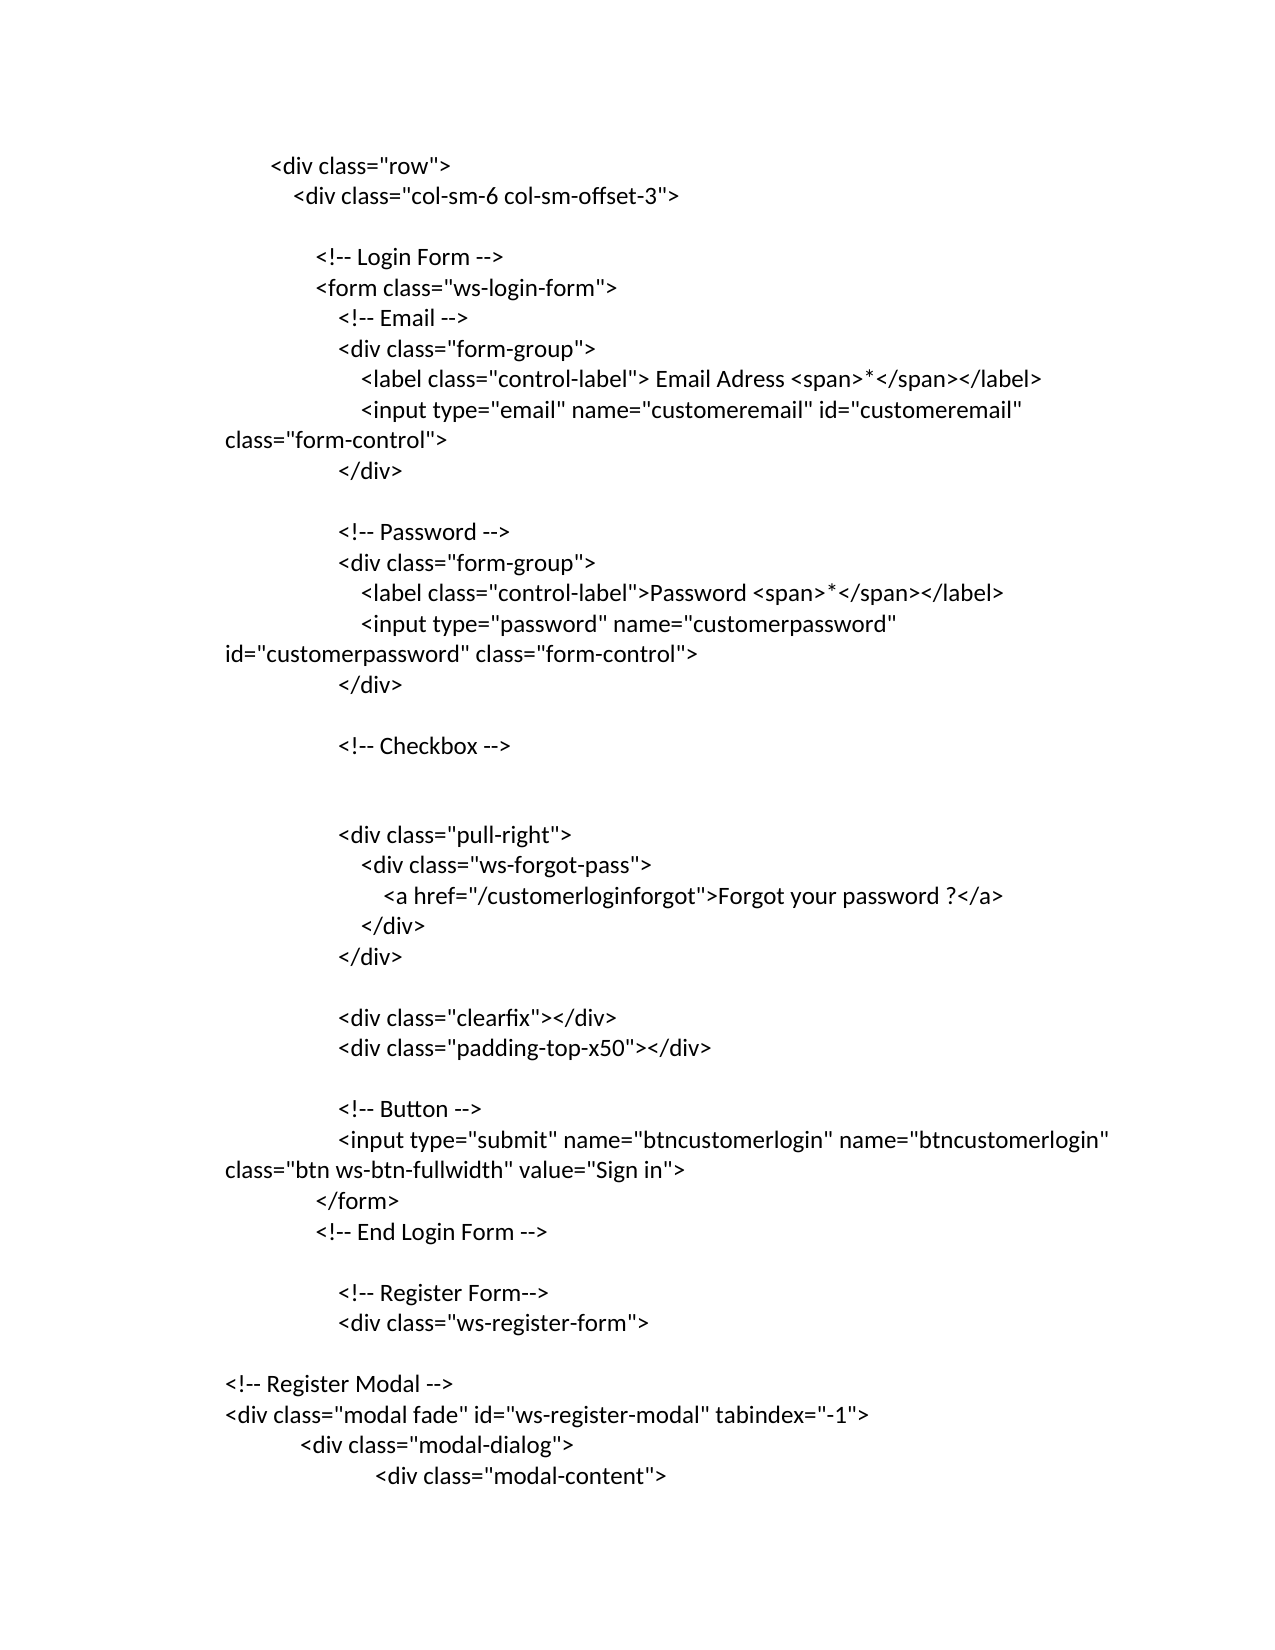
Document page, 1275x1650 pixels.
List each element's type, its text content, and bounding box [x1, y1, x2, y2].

text </div> [225, 911, 1125, 941]
text <label class="control-label">Password <span>*</span></label> [225, 577, 1125, 608]
text <div class="clearfix"></div> [225, 1002, 1125, 1033]
text <!-- Button --> [225, 1094, 1125, 1124]
text </div> [225, 455, 1125, 486]
text <form class="ws-login-form"> [225, 272, 1125, 303]
text <div class="modal fade" id="ws-register-modal" tabindex="-1"> [225, 1399, 1125, 1429]
text <div class="form-group"> [225, 547, 1125, 577]
text <!-- Password --> [225, 516, 1125, 547]
text <div class="ws-register-form"> [225, 1307, 1125, 1338]
text <div class="col-sm-6 col-sm-offset-3"> [225, 181, 1125, 211]
text <div class="padding-top-x50"></div> [225, 1033, 1125, 1063]
text <input type="email" name="customeremail" id="customeremail" class="form-control"> [225, 394, 1125, 455]
text </form> [225, 1185, 1125, 1216]
text <!-- Email --> [225, 303, 1125, 333]
text <div class="modal-content"> [225, 1460, 1125, 1490]
text <!-- Register Form--> [225, 1277, 1125, 1307]
text <!-- End Login Form --> [225, 1216, 1125, 1246]
text <input type="submit" name="btncustomerlogin" name="btncustomerlogin" class="btn ws-btn-fullwidth" value="Sign in"> [225, 1124, 1125, 1185]
text <div class="row"> [225, 150, 1125, 181]
text <input type="password" name="customerpassword" id="customerpassword" class="form-control"> [225, 608, 1125, 669]
text <!-- Checkbox --> [225, 730, 1125, 760]
text <label class="control-label"> Email Adress <span>*</span></label> [225, 364, 1125, 394]
text <div class="ws-forgot-pass"> [225, 849, 1125, 880]
text </div> [225, 941, 1125, 972]
text <div class="form-group"> [225, 333, 1125, 364]
text <div class="pull-right"> [225, 819, 1125, 849]
text <a href="/customerloginforgot">Forgot your password ?</a> [225, 880, 1125, 911]
text <!-- Login Form --> [225, 242, 1125, 272]
text </div> [225, 669, 1125, 699]
text <!-- Register Modal --> [225, 1368, 1125, 1399]
text <div class="modal-dialog"> [225, 1429, 1125, 1460]
